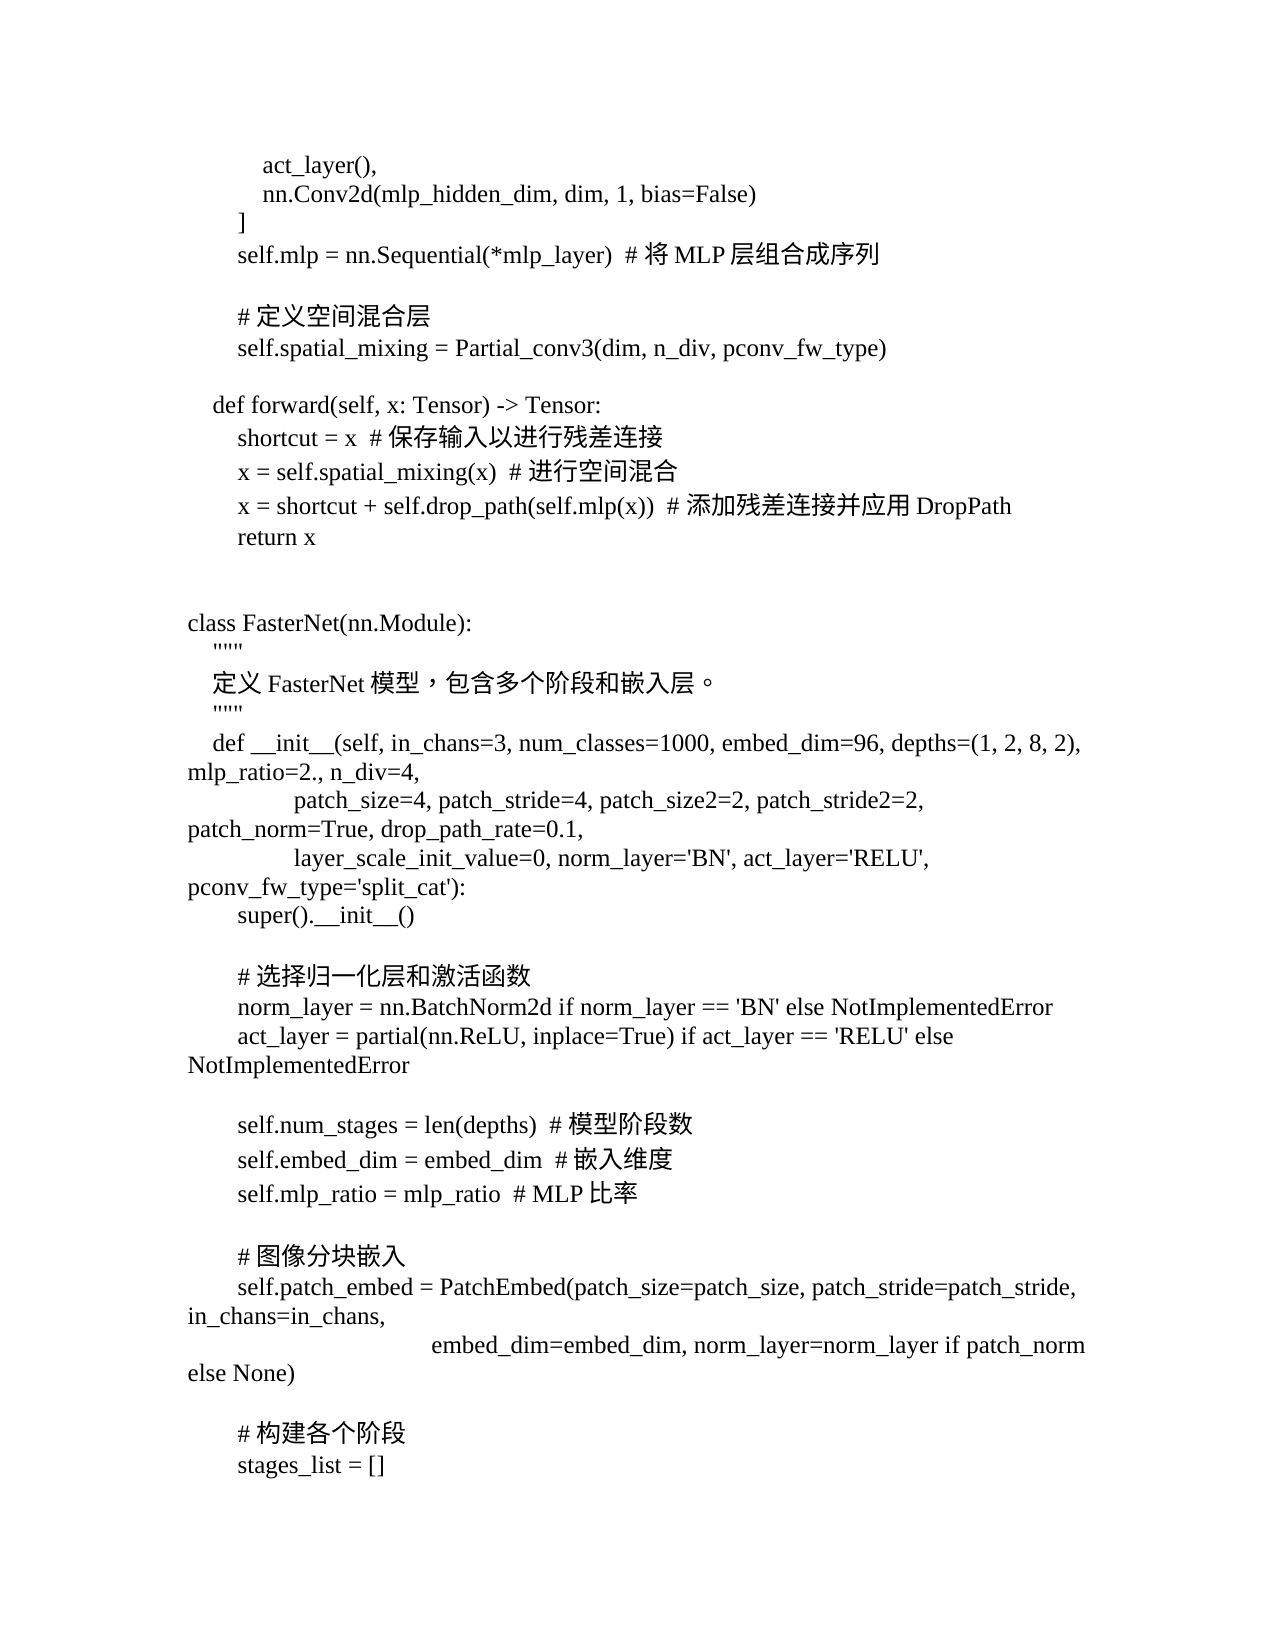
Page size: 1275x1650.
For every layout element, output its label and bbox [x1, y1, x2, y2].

text [187, 150, 1087, 1479]
